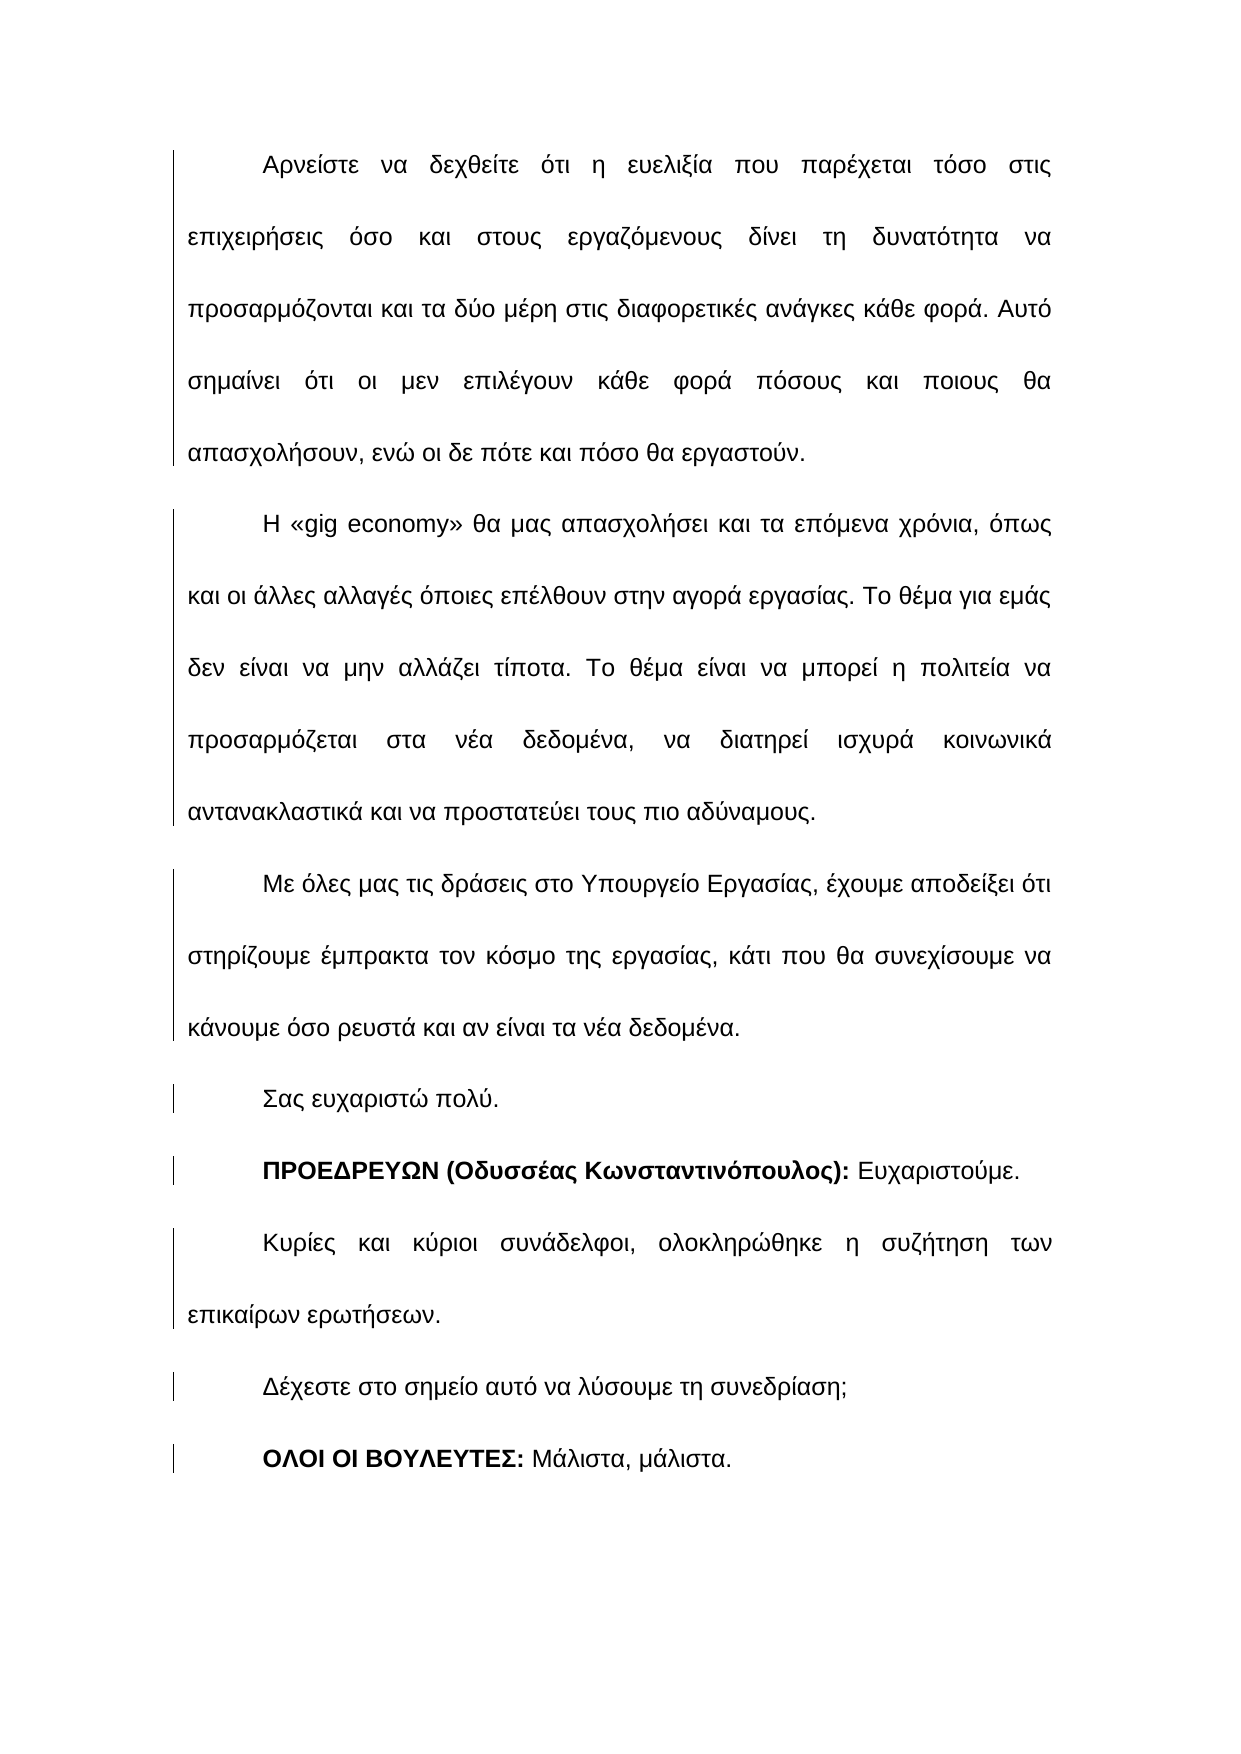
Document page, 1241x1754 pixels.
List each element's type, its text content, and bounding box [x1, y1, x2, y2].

text Αρνείστε να δεχθείτε ότι η ευελιξία που παρέχεται τόσο στις επιχειρήσεις όσο και στους εργαζόμενους δίνει τη δυνατότητα να προσαρμόζονται και τα δύο μέρη στις διαφορετικές ανάγκες κάθε φορά. Αυτό σημαίνει ότι οι μεν επιλέγουν κάθε φορά πόσους και ποιους θα απασχολήσουν, ενώ οι δε πότε και πόσο θα εργαστούν. [187, 150, 1053, 466]
text Σας ευχαριστώ πολύ. [187, 1084, 1053, 1113]
text ΟΛΟΙ ΟΙ ΒΟΥΛΕΥΤΕΣ: Μάλιστα, μάλιστα. [187, 1444, 1053, 1472]
text ΠΡΟΕΔΡΕΥΩΝ (Οδυσσέας Κωνσταντινόπουλος): Ευχαριστούμε. [187, 1156, 1053, 1185]
text Με όλες μας τις δράσεις στο Υπουργείο Εργασίας, έχουμε αποδείξει ότι στηρίζουμε έμπρακτα τον κόσμο της εργασίας, κάτι που θα συνεχίσουμε να κάνουμε όσο ρευστά και αν είναι τα νέα δεδομένα. [187, 869, 1053, 1041]
text Η «gig economy» θα μας απασχολήσει και τα επόμενα χρόνια, όπως και οι άλλες αλλαγές όποιες επέλθουν στην αγορά εργασίας. Το θέμα για εμάς δεν είναι να μην αλλάζει τίποτα. Το θέμα είναι να μπορεί η πολιτεία να προσαρμόζεται στα νέα δεδομένα, να διατηρεί ισχυρά κοινωνικά αντανακλαστικά και να προστατεύει τους πιο αδύναμους. [187, 509, 1053, 826]
text Κυρίες και κύριοι συνάδελφοι, ολοκληρώθηκε η συζήτηση των επικαίρων ερωτήσεων. [187, 1228, 1053, 1329]
text Δέχεστε στο σημείο αυτό να λύσουμε τη συνεδρίαση; [187, 1372, 1053, 1401]
